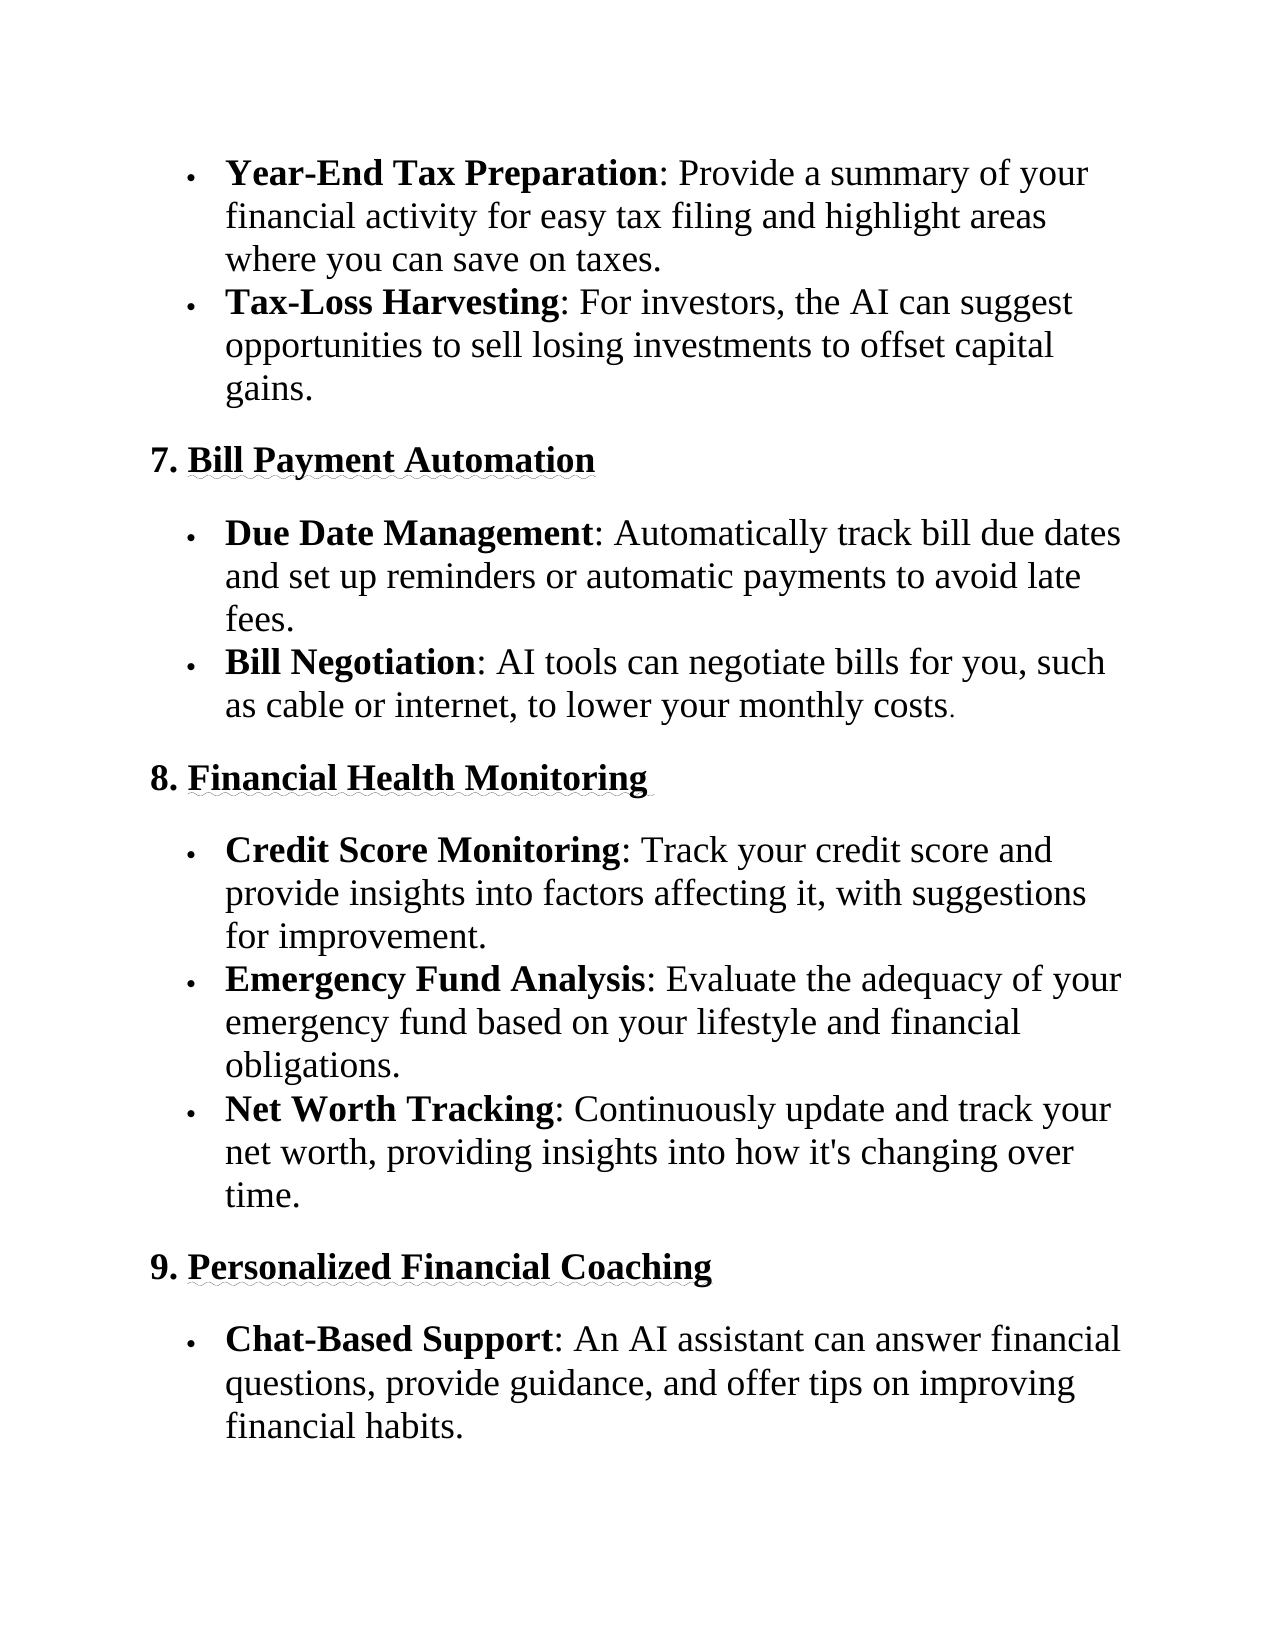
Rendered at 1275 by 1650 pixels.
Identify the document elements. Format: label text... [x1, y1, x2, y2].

list Emergency Fund Analysis: Evaluate the adequacy of your emergency fund based on your lifestyle and financial obligations. [187, 957, 1125, 1086]
list Credit Score Monitoring: Track your credit score and provide insights into factors affecting it, with suggestions for improvement. [187, 827, 1125, 957]
list Net Worth Tracking: Continuously update and track your net worth, providing insights into how it's changing over time. [187, 1086, 1125, 1215]
list Bill Negotiation: AI tools can negotiate bills for you, such as cable or internet, to lower your monthly costs. [187, 639, 1125, 726]
list Tax-Loss Harvesting: For investors, the AI can suggest opportunities to sell losing investments to offset capital gains. [187, 279, 1125, 409]
list Year-End Tax Preparation: Provide a summary of your financial activity for easy tax filing and highlight areas where you can save on taxes. [187, 150, 1125, 279]
text 9. Personalized Financial Coaching [150, 1244, 1125, 1288]
text 8. Financial Health Monitoring [150, 755, 1125, 798]
list Due Date Management: Automatically track bill due dates and set up reminders or automatic payments to avoid late fees. [187, 510, 1125, 639]
text 7. Bill Payment Automation [150, 438, 1125, 481]
list Chat-Based Support: An AI assistant can answer financial questions, provide guidance, and offer tips on improving financial habits. [187, 1317, 1125, 1446]
